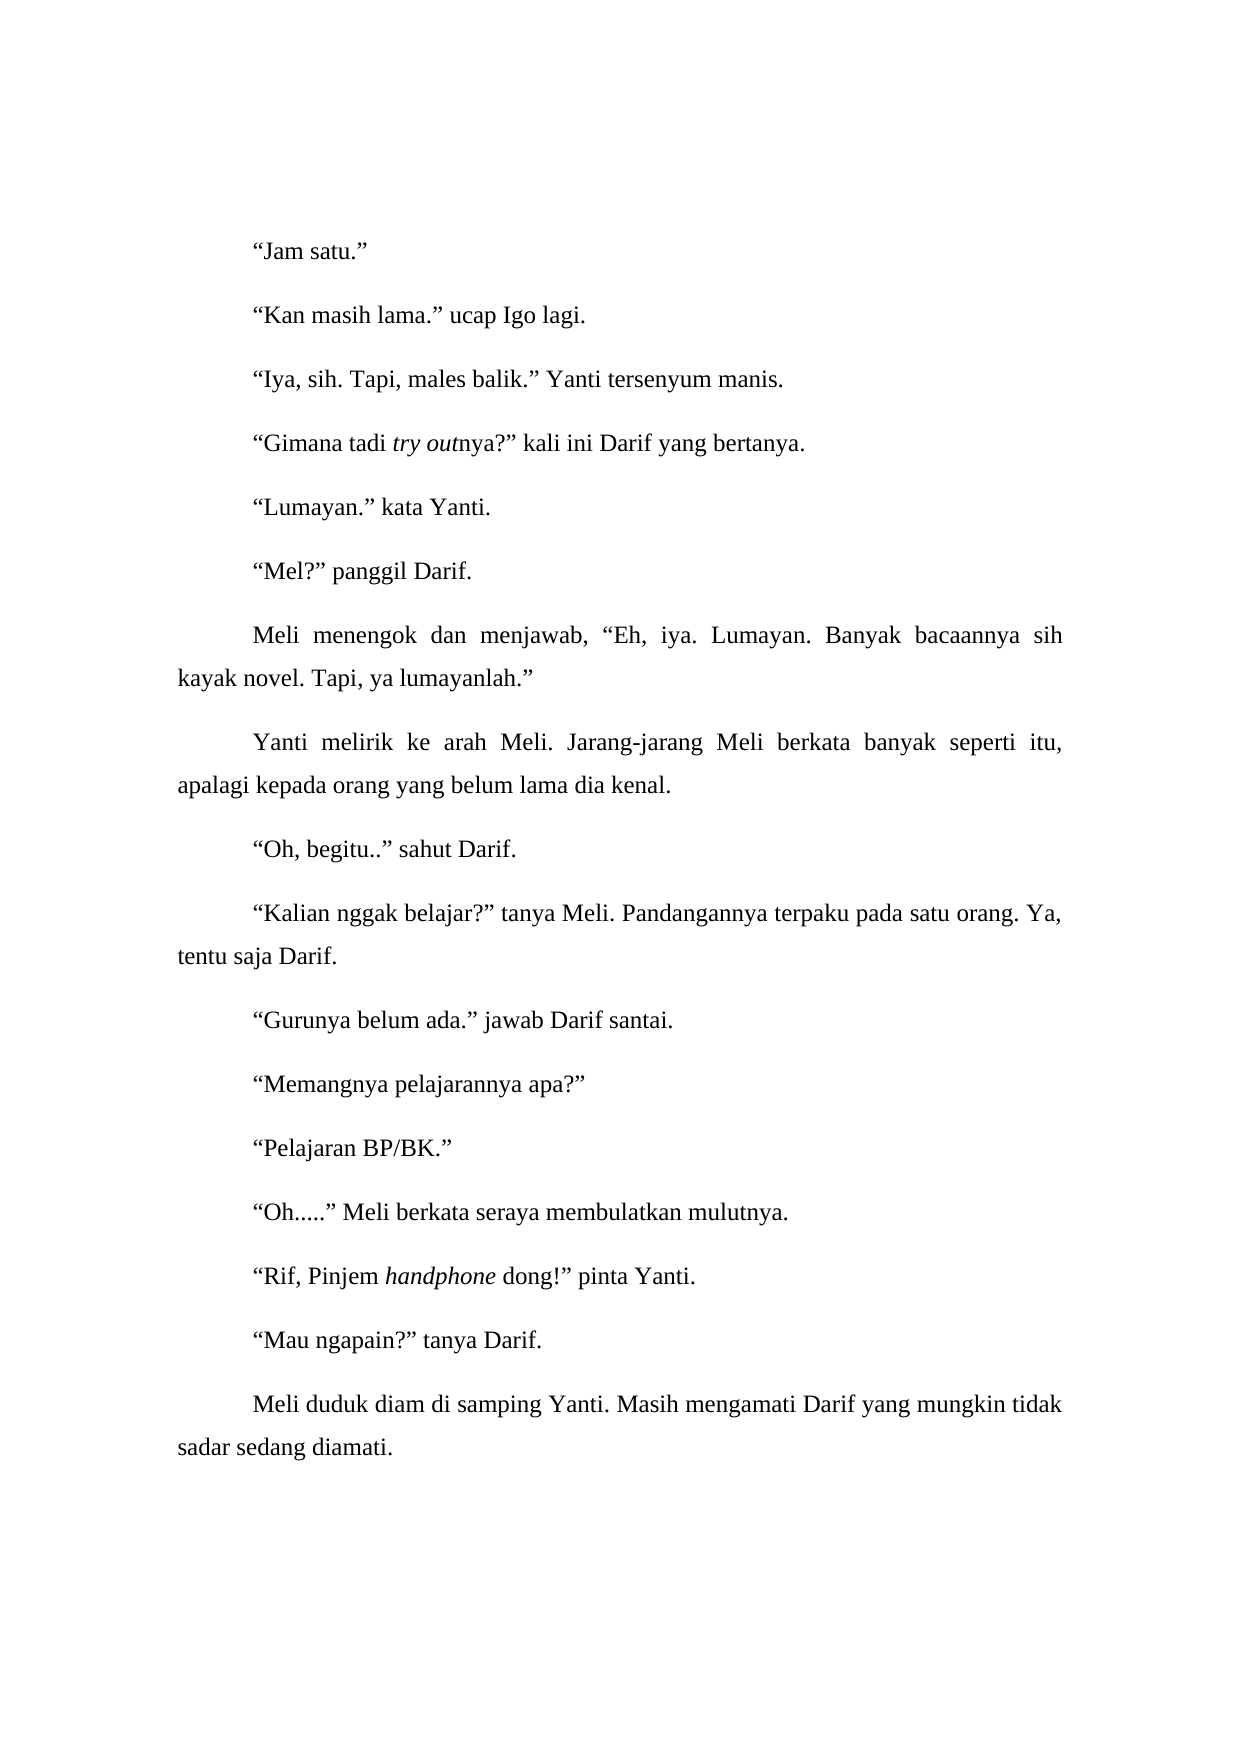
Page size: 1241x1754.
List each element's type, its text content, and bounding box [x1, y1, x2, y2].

text “Mau ngapain?” tanya Darif. [177, 1325, 1063, 1354]
text “Jam satu.” [177, 236, 1063, 265]
text “Mel?” panggil Darif. [177, 556, 1063, 585]
text “Iya, sih. Tapi, males balik.” Yanti tersenyum manis. [177, 364, 1063, 393]
text “Oh, begitu..” sahut Darif. [177, 834, 1063, 863]
text “Kalian nggak belajar?” tanya Meli. Pandangannya terpaku pada satu orang. Ya, tentu saja Darif. [177, 898, 1063, 970]
text “Pelajaran BP/BK.” [177, 1133, 1063, 1162]
text “Lumayan.” kata Yanti. [177, 492, 1063, 521]
text “Kan masih lama.” ucap Igo lagi. [177, 300, 1063, 329]
text “Memangnya pelajarannya apa?” [177, 1069, 1063, 1098]
text Meli duduk diam di samping Yanti. Masih mengamati Darif yang mungkin tidak sadar sedang diamati. [177, 1389, 1063, 1461]
text “Gimana tadi try outnya?” kali ini Darif yang bertanya. [177, 428, 1063, 457]
text “Oh.....” Meli berkata seraya membulatkan mulutnya. [177, 1197, 1063, 1226]
text Meli menengok dan menjawab, “Eh, iya. Lumayan. Banyak bacaannya sih kayak novel. Tapi, ya lumayanlah.” [177, 620, 1063, 692]
text Yanti melirik ke arah Meli. Jarang-jarang Meli berkata banyak seperti itu, apalagi kepada orang yang belum lama dia kenal. [177, 727, 1063, 799]
text “Rif, Pinjem handphone dong!” pinta Yanti. [177, 1261, 1063, 1290]
text “Gurunya belum ada.” jawab Darif santai. [177, 1005, 1063, 1034]
